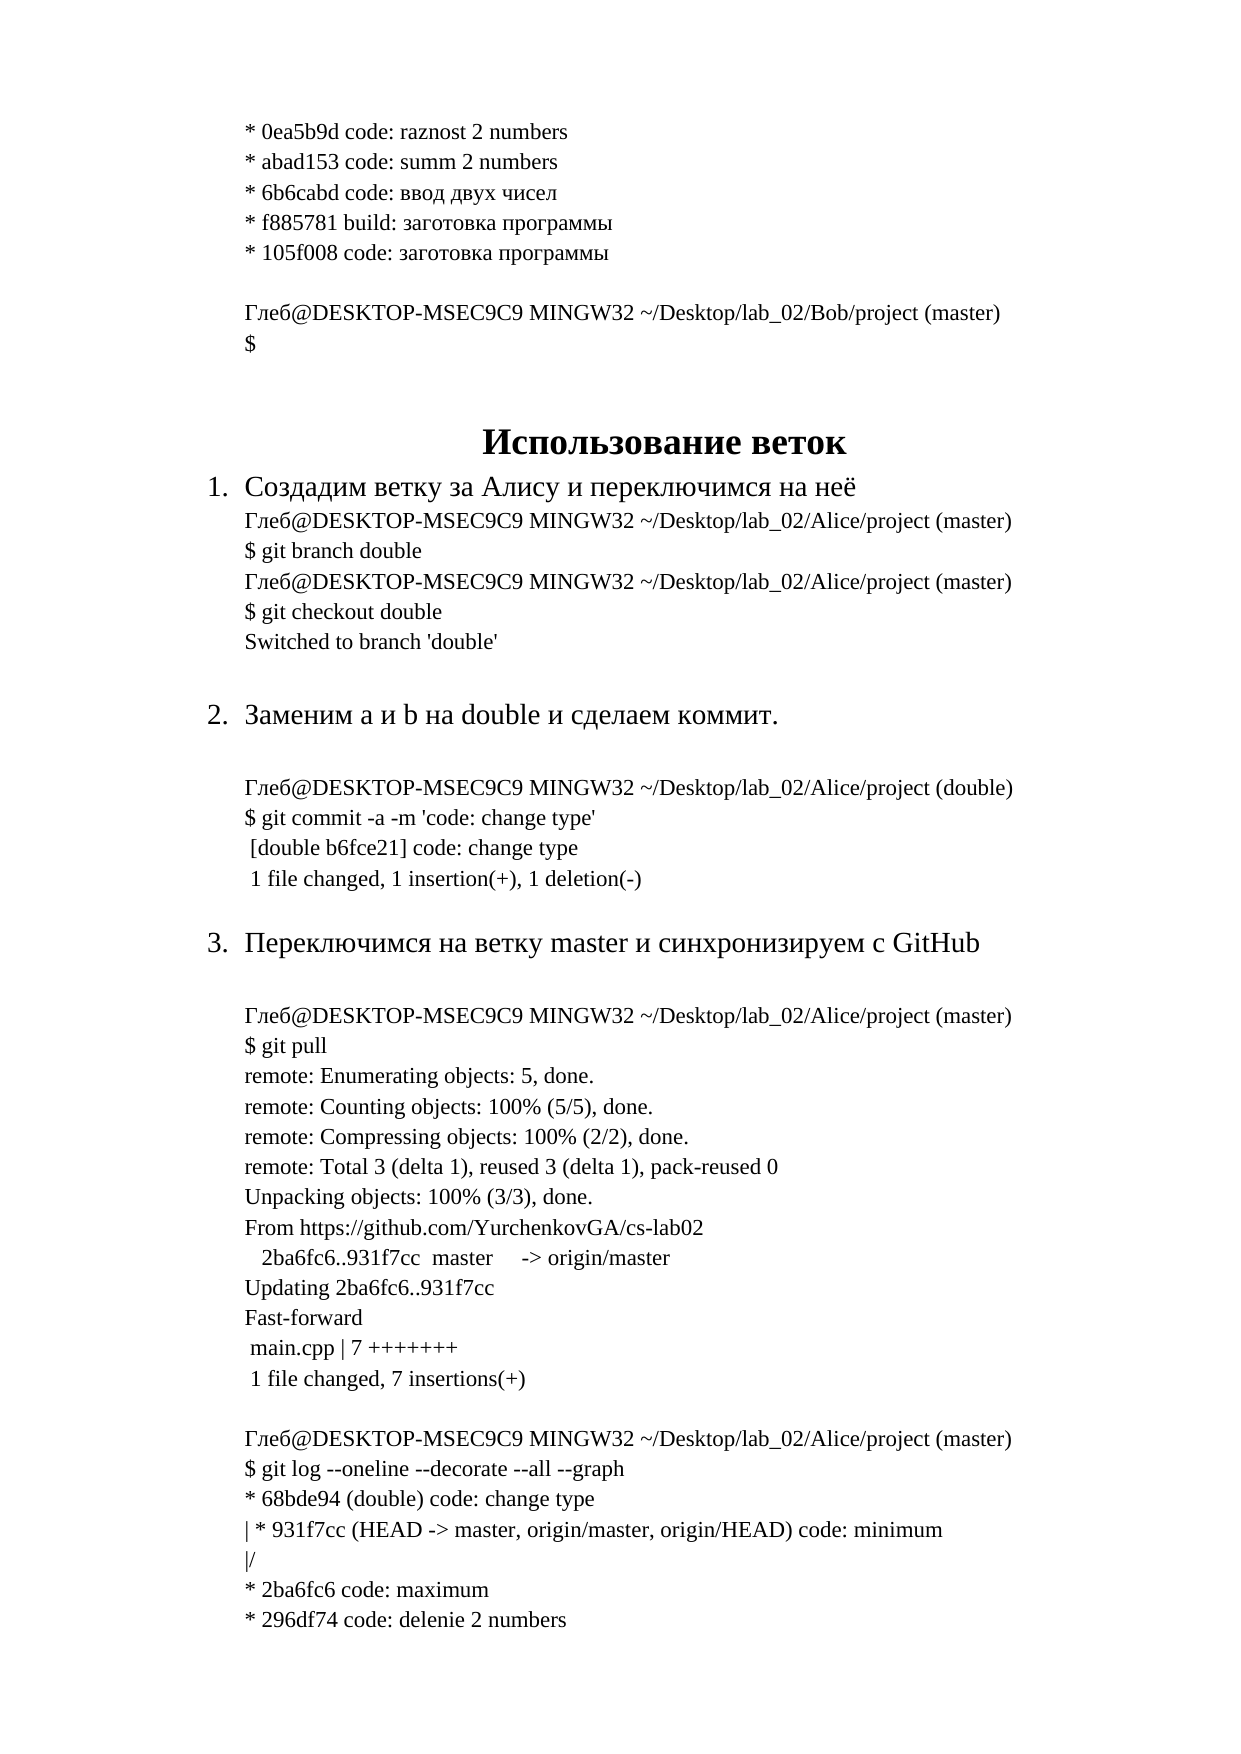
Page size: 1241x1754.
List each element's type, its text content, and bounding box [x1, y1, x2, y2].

list $ [244, 329, 1152, 356]
list Fast-forward [244, 1304, 1152, 1331]
list $ git commit -a -m 'code: change type' [244, 804, 1152, 831]
list Глеб@DESKTOP-MSEC9C9 MINGW32 ~/Desktop/lab_02/Alice/project (master) [244, 568, 1152, 594]
subtitle Использование веток [177, 419, 1152, 462]
list Глеб@DESKTOP-MSEC9C9 MINGW32 ~/Desktop/lab_02/Alice/project (master) [244, 1002, 1152, 1028]
list Unpacking objects: 100% (3/3), done. [244, 1183, 1152, 1210]
list * 68bde94 (double) code: change type [244, 1485, 1152, 1512]
list $ git checkout double [244, 598, 1152, 624]
list 1 file changed, 1 insertion(+), 1 deletion(-) [244, 864, 1152, 891]
list From https://github.com/YurchenkovGA/cs-lab02 [244, 1213, 1152, 1240]
list Переключимся на ветку master и синхронизируем с GitHub [207, 925, 1152, 958]
list * 296df74 code: delenie 2 numbers [244, 1606, 1152, 1633]
list remote: Enumerating objects: 5, done. [244, 1062, 1152, 1089]
list $ git log --oneline --decorate --all --graph [244, 1455, 1152, 1482]
list Глеб@DESKTOP-MSEC9C9 MINGW32 ~/Desktop/lab_02/Alice/project (master) [244, 507, 1152, 534]
list Глеб@DESKTOP-MSEC9C9 MINGW32 ~/Desktop/lab_02/Bob/project (master) [244, 299, 1152, 326]
list 1 file changed, 7 insertions(+) [244, 1364, 1152, 1391]
list $ git branch double [244, 537, 1152, 564]
list remote: Counting objects: 100% (5/5), done. [244, 1093, 1152, 1119]
list Updating 2ba6fc6..931f7cc [244, 1274, 1152, 1300]
list * 6b6cabd code: ввод двух чисел [244, 178, 1152, 205]
list remote: Total 3 (delta 1), reused 3 (delta 1), pack-reused 0 [244, 1153, 1152, 1179]
list $ git pull [244, 1032, 1152, 1059]
list * 2ba6fc6 code: maximum [244, 1576, 1152, 1602]
list Глеб@DESKTOP-MSEC9C9 MINGW32 ~/Desktop/lab_02/Alice/project (master) [244, 1425, 1152, 1451]
list [double b6fce21] code: change type [244, 834, 1152, 861]
list | * 931f7cc (HEAD -> master, origin/master, origin/HEAD) code: minimum [244, 1516, 1152, 1542]
list Заменим a и b на double и сделаем коммит. [207, 697, 1152, 730]
list Создадим ветку за Алису и переключимся на неё [207, 469, 1152, 502]
list Глеб@DESKTOP-MSEC9C9 MINGW32 ~/Desktop/lab_02/Alice/project (double) [244, 774, 1152, 800]
list Switched to branch 'double' [244, 628, 1152, 654]
list 2ba6fc6..931f7cc master -> origin/master [244, 1244, 1152, 1270]
list * f885781 build: заготовка программы [244, 209, 1152, 235]
list |/ [244, 1546, 1152, 1572]
list * abad153 code: summ 2 numbers [244, 148, 1152, 175]
list main.cpp | 7 +++++++ [244, 1334, 1152, 1361]
list * 105f008 code: заготовка программы [244, 239, 1152, 265]
list * 0ea5b9d code: raznost 2 numbers [244, 118, 1152, 144]
list remote: Compressing objects: 100% (2/2), done. [244, 1123, 1152, 1149]
